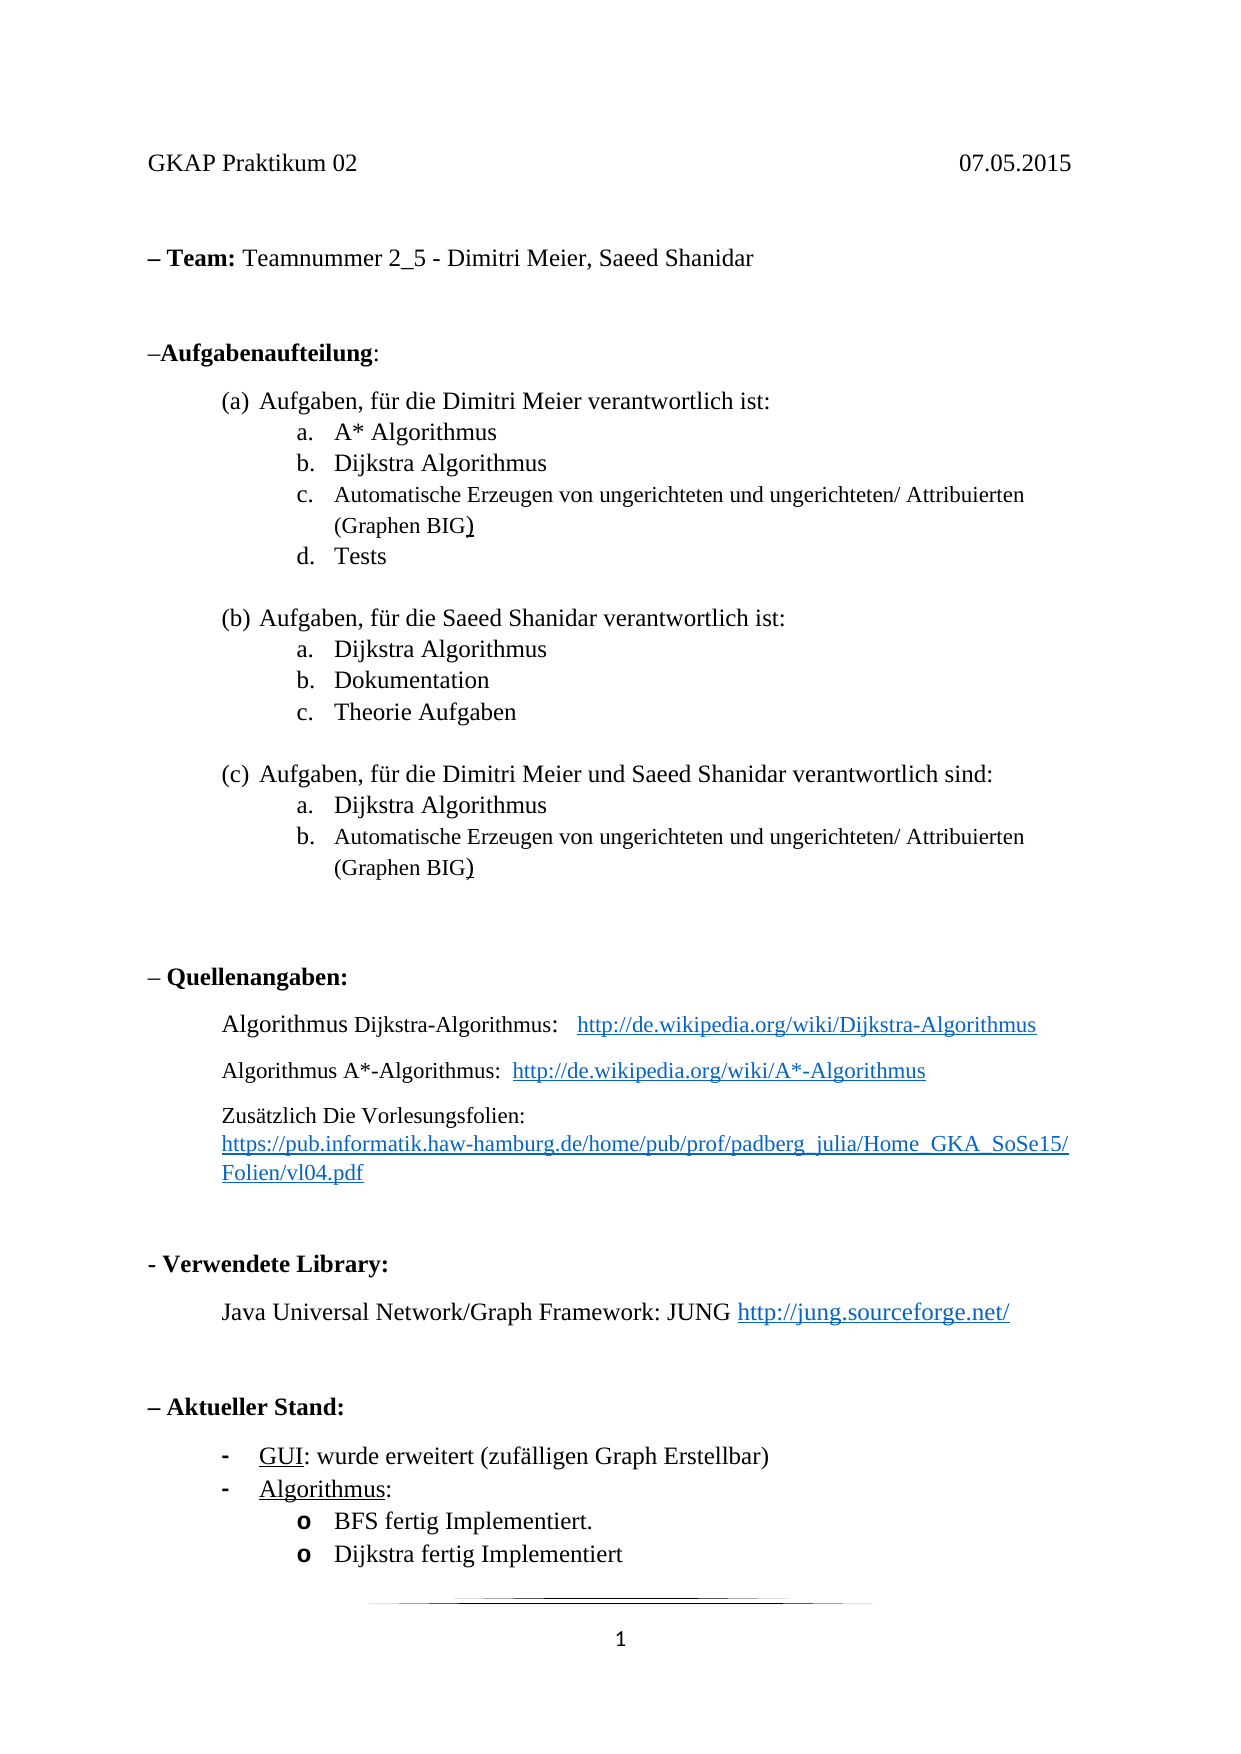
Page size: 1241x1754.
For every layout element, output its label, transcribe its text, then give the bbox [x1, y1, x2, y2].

list Dijkstra Algorithmus [296, 634, 1093, 663]
list Dijkstra Algorithmus [296, 448, 1093, 477]
text Algorithmus Dijkstra-Algorithmus: http://de.wikipedia.org/wiki/Dijkstra-Algorithmus [148, 1009, 1093, 1038]
text Java Universal Network/Graph Framework: JUNG http://jung.sourceforge.net/ [148, 1297, 1093, 1326]
text GKAP Praktikum 02 07.05.2015 [148, 148, 1093, 176]
list Dokumentation [296, 666, 1093, 694]
text – Quellenangaben: [148, 962, 1093, 990]
list Automatische Erzeugen von ungerichteten und ungerichteten/ Attribuierten (Graphen BIG) [296, 479, 1093, 539]
list Algorithmus: [221, 1473, 1093, 1503]
list Theorie Aufgaben [296, 697, 1093, 725]
list Dijkstra fertig Implementiert [296, 1539, 1093, 1570]
list Aufgaben, für die Saeed Shanidar verantwortlich ist: [221, 603, 1093, 632]
text –Aufgabenaufteilung: [148, 338, 1093, 367]
list Automatische Erzeugen von ungerichteten und ungerichteten/ Attribuierten (Graphen BIG) [296, 821, 1093, 881]
list Tests [296, 541, 1093, 570]
list Aufgaben, für die Dimitri Meier und Saeed Shanidar verantwortlich sind: [221, 759, 1093, 787]
list Aufgaben, für die Dimitri Meier verantwortlich ist: [221, 386, 1093, 415]
text – Team: Teamnummer 2_5 - Dimitri Meier, Saeed Shanidar [148, 243, 1093, 272]
list Dijkstra Algorithmus [296, 790, 1093, 818]
text – Aktueller Stand: [148, 1392, 1093, 1421]
list GUI: wurde erweitert (zufälligen Graph Erstellbar) [221, 1440, 1093, 1471]
text - Verwendete Library: [148, 1249, 1093, 1278]
list BFS fertig Implementiert. [296, 1506, 1093, 1537]
text Zusätzlich Die Vorlesungsfolien: https://pub.informatik.haw-hamburg.de/home/pub/prof/padberg_julia/Home_GKA_SoSe15/Folien/vl04.pdf [221, 1102, 1093, 1185]
text Algorithmus A*-Algorithmus: http://de.wikipedia.org/wiki/A*-Algorithmus [148, 1057, 1093, 1083]
list A* Algorithmus [296, 417, 1093, 446]
